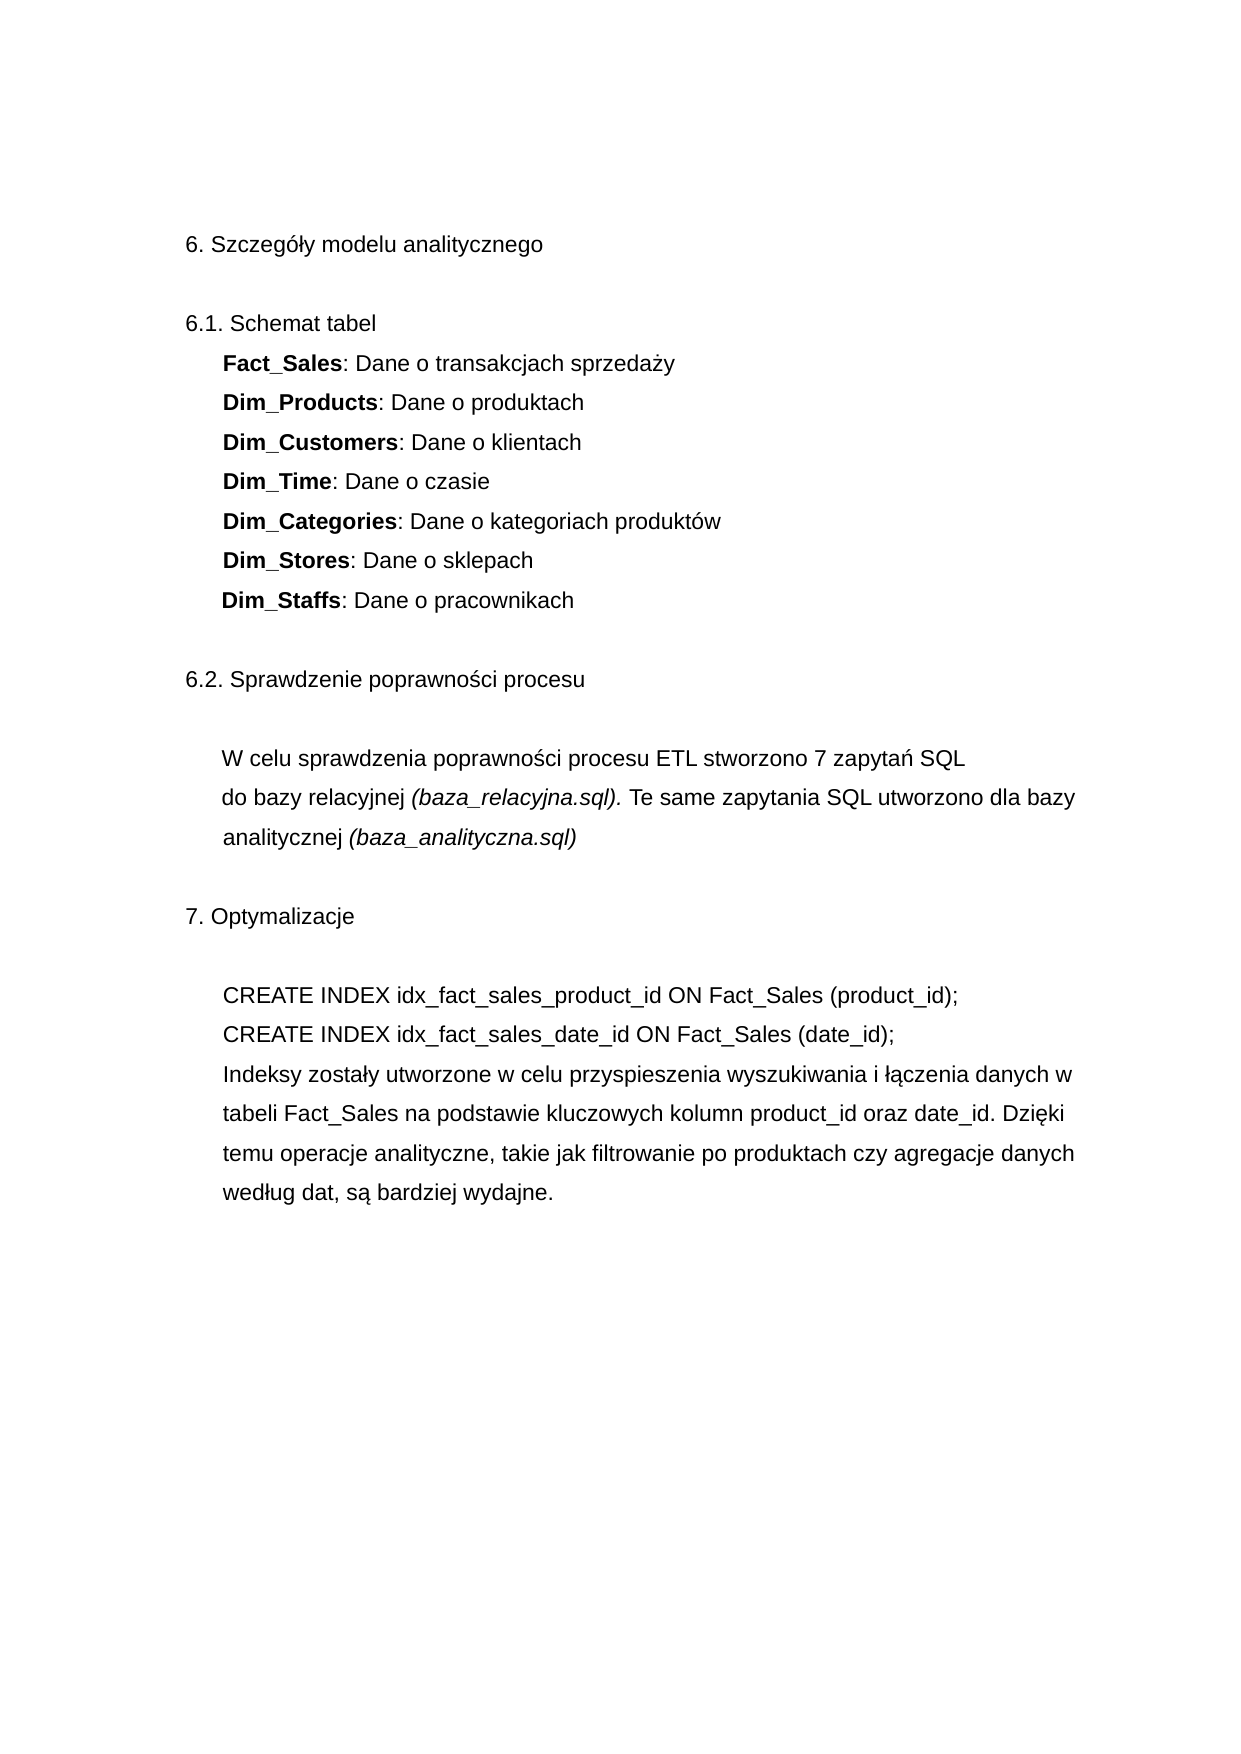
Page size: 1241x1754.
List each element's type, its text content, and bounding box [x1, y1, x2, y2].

list 7. Optymalizacje [185, 903, 1093, 929]
list W celu sprawdzenia poprawności procesu ETL stworzono 7 zapytań SQL [221, 745, 1093, 771]
list Dim_Staffs: Dane o pracownikach [221, 587, 1093, 613]
list CREATE INDEX idx_fact_sales_date_id ON Fact_Sales (date_id); [223, 1021, 1093, 1047]
list Fact_Sales: Dane o transakcjach sprzedaży Dim_Products: Dane o produktach [223, 350, 1093, 416]
list Indeksy zostały utworzone w celu przyspieszenia wyszukiwania i łączenia danych w tabeli Fact_Sales na podstawie kluczowych kolumn product_id oraz date_id. Dzięki temu operacje analityczne, takie jak filtrowanie po produktach czy agregacje danych według dat, są bardziej wydajne. [223, 1061, 1093, 1205]
list Dim_Time: Dane o czasie [223, 468, 1093, 495]
list do bazy relacyjnej (baza_relacyjna.sql). Te same zapytania SQL utworzono dla bazy analitycznej (baza_analityczna.sql) [221, 784, 1093, 850]
list 6.1. Schemat tabel [185, 310, 1093, 337]
list Dim_Categories: Dane o kategoriach produktów [223, 508, 1093, 534]
list 6.2. Sprawdzenie poprawności procesu [185, 666, 1093, 692]
list CREATE INDEX idx_fact_sales_product_id ON Fact_Sales (product_id); [223, 982, 1093, 1008]
list Dim_Customers: Dane o klientach [223, 429, 1093, 455]
list 6. Szczegóły modelu analitycznego [185, 231, 1093, 258]
list Dim_Stores: Dane o sklepach [223, 547, 1093, 574]
